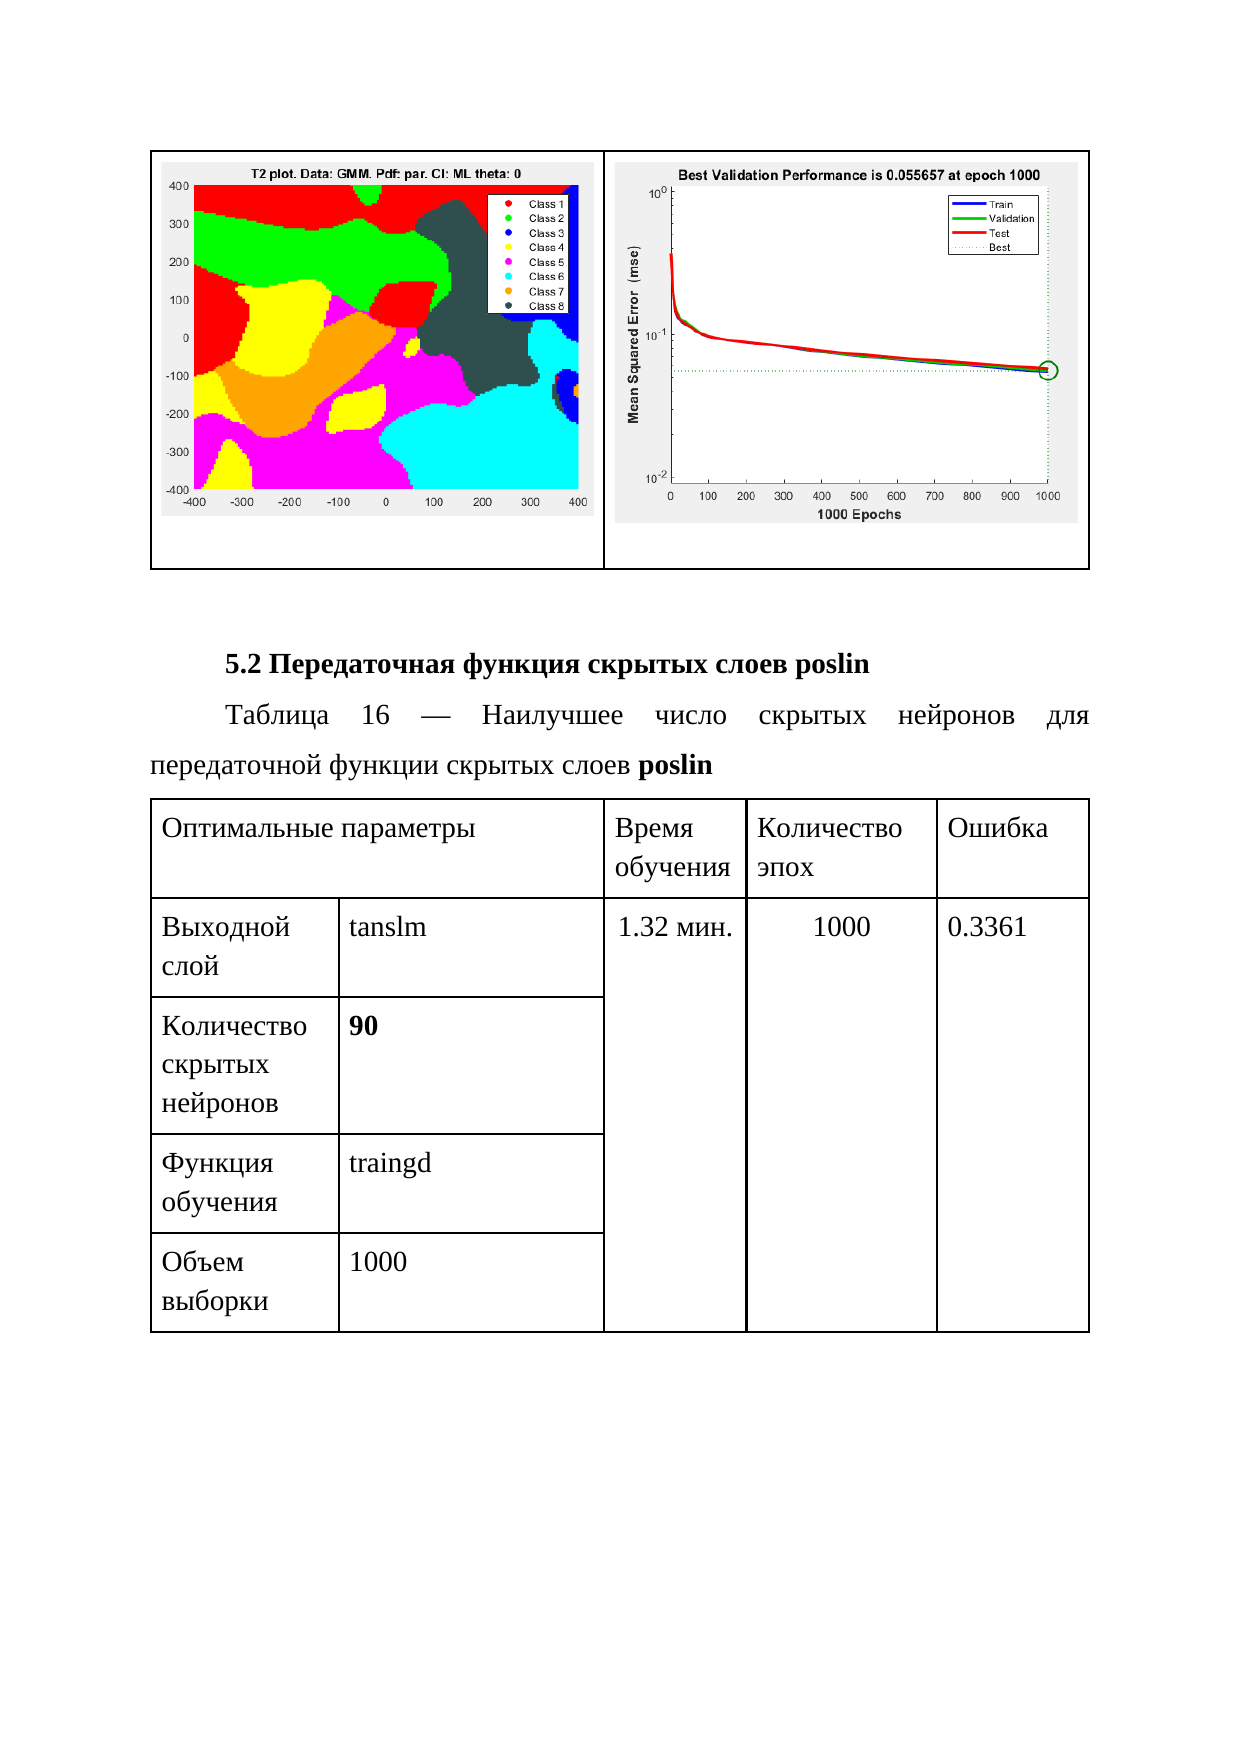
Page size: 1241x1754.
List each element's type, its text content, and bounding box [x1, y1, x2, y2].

table_cell 1000 [748, 899, 936, 1331]
subtitle 5.2 Передаточная функция скрытых слоев poslin [150, 646, 1090, 680]
table_cell Функция обучения [152, 1135, 338, 1232]
table_cell 90 [340, 998, 603, 1133]
text Таблица 16 — Наилучшее число скрытых нейронов для передаточной функции скрытых слоев poslin [150, 697, 1090, 781]
picture [161, 162, 594, 516]
table_cell 1.32 мин. [605, 899, 745, 1331]
table_header Оптимальные параметры [152, 800, 603, 897]
table_cell Количество скрытых нейронов [152, 998, 338, 1133]
picture [614, 162, 1078, 523]
table_header Время обучения [605, 800, 745, 897]
table_header Количество эпох [748, 800, 936, 897]
table_cell 0.3361 [938, 899, 1088, 1331]
table_cell Объем выборки [152, 1234, 338, 1331]
table_cell 1000 [340, 1234, 603, 1331]
table_cell Выходной слой [152, 899, 338, 996]
table_header [605, 152, 1088, 568]
table_cell tanslm [340, 899, 603, 996]
table_cell traingd [340, 1135, 603, 1232]
table_header Ошибка [938, 800, 1088, 897]
table_header [152, 152, 603, 568]
